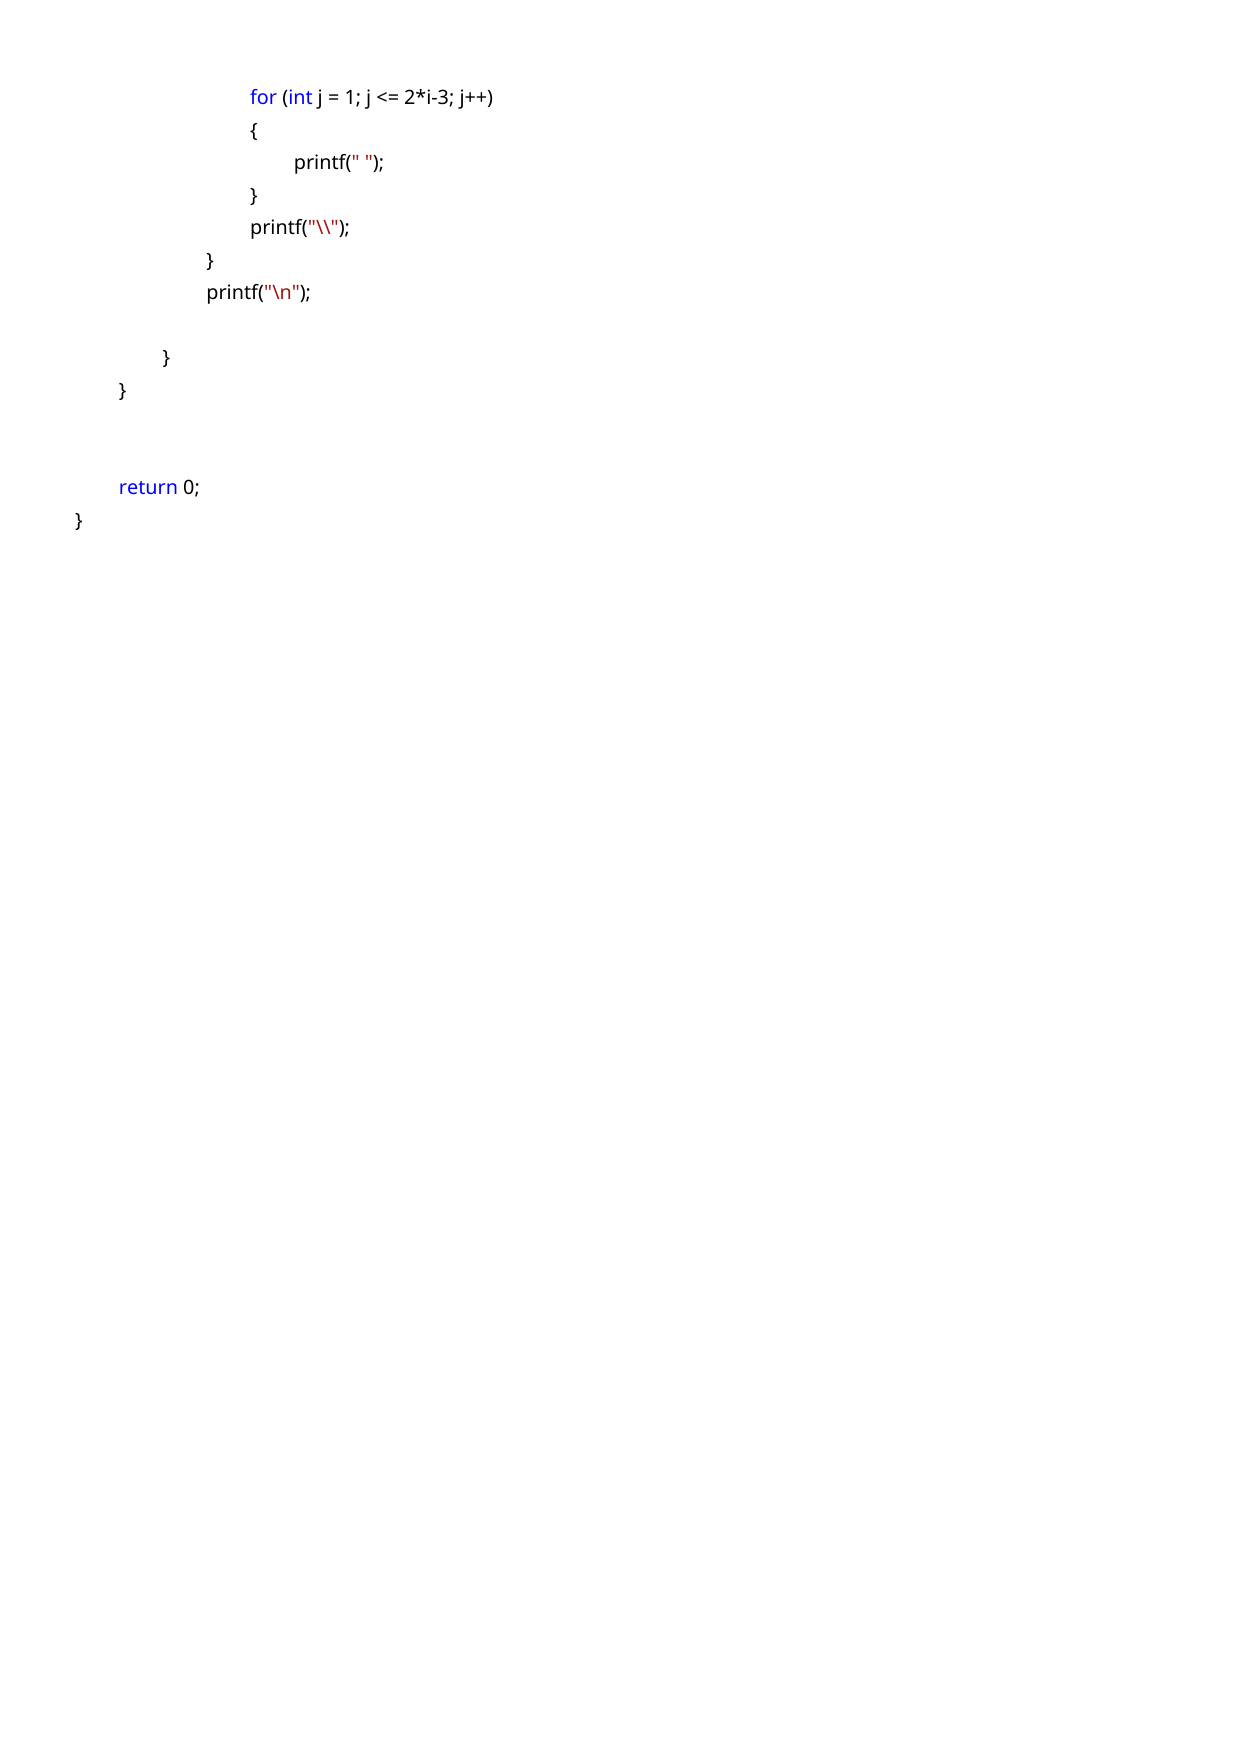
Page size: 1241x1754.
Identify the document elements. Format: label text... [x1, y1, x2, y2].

text for (int j = 1; j <= 2*i-3; j++) [75, 81, 1165, 113]
text { [75, 113, 1165, 146]
text return 0; [75, 471, 1165, 503]
text } [75, 341, 1165, 373]
text printf("\\"); [75, 211, 1165, 243]
text } [75, 243, 1165, 276]
text printf("\n"); [75, 276, 1165, 308]
text } [75, 503, 1165, 536]
text printf(" "); [75, 146, 1165, 178]
text } [75, 373, 1165, 406]
text } [75, 178, 1165, 211]
